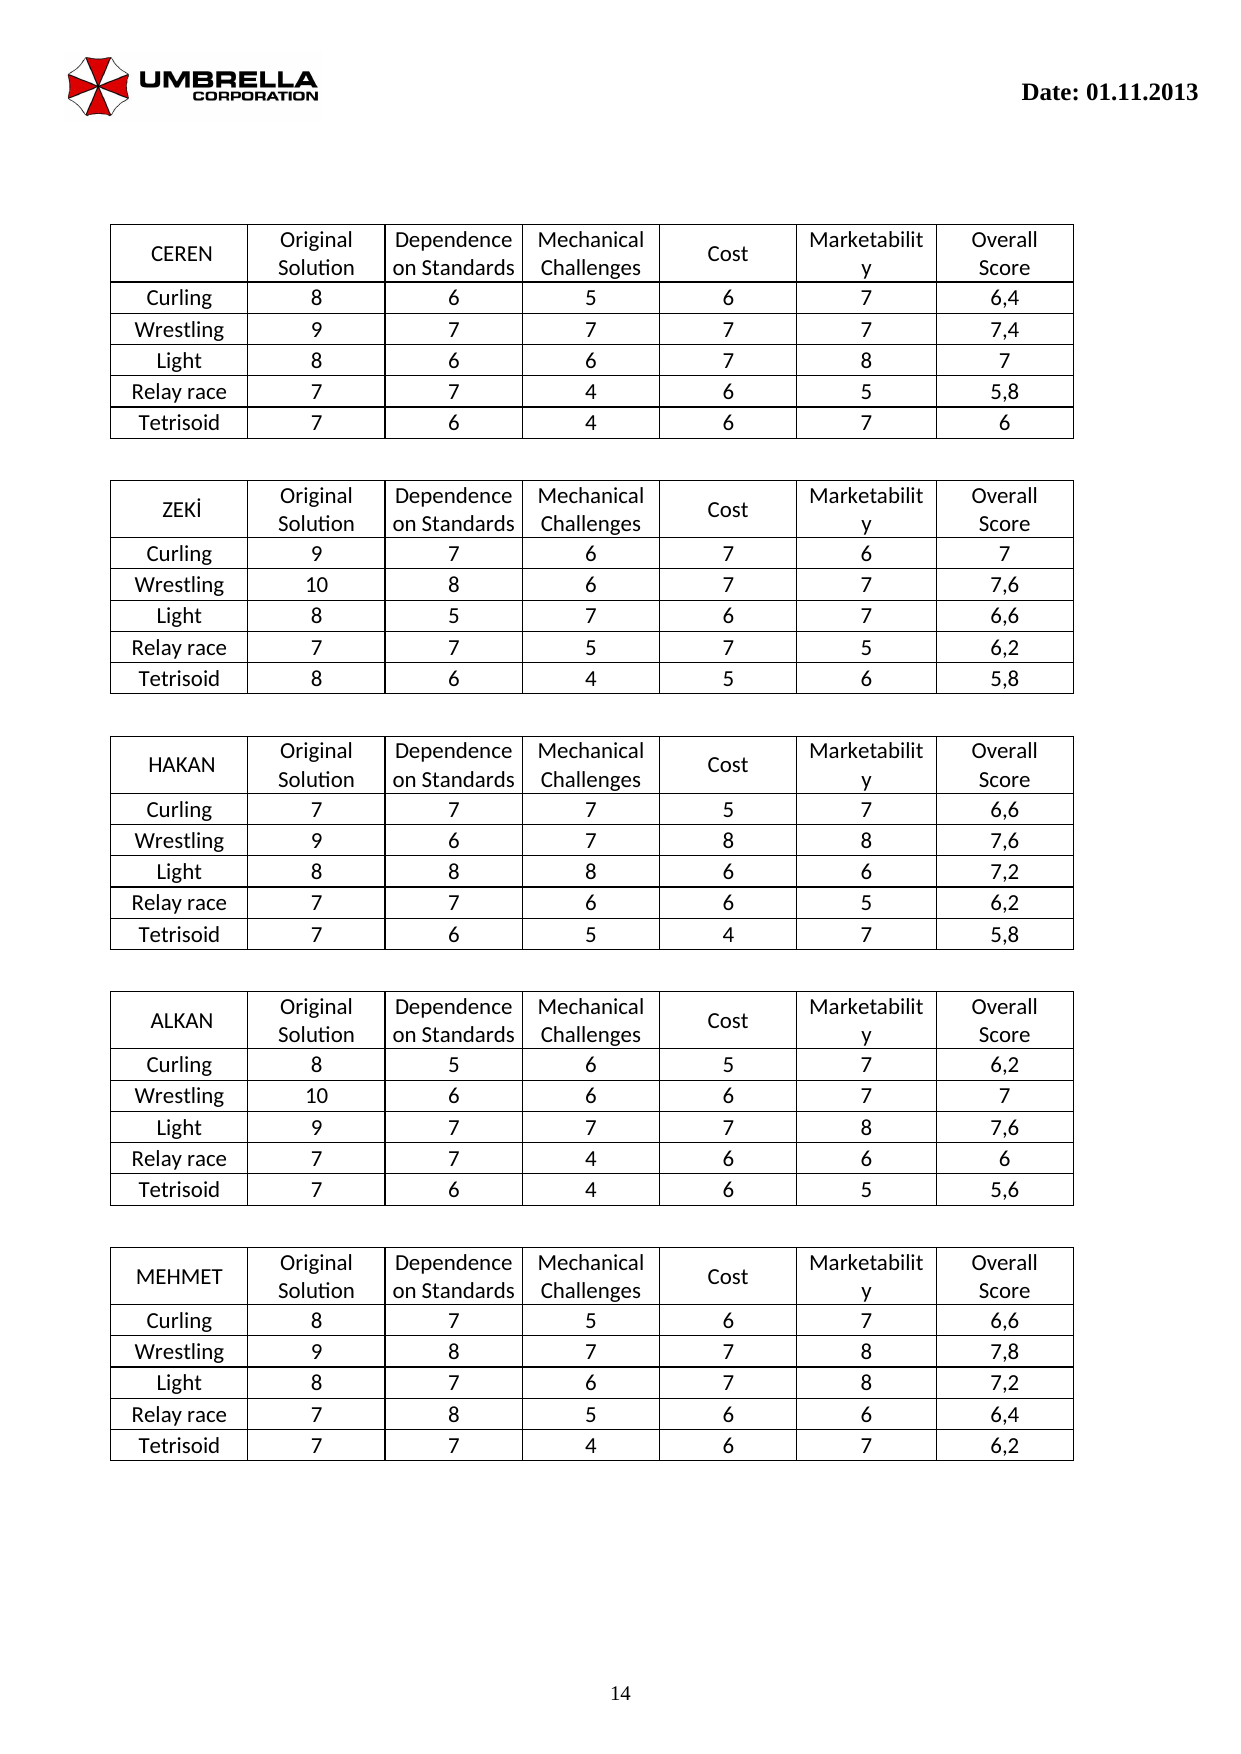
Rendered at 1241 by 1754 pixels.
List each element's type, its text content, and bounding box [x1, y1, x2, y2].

table_cell 7 [797, 314, 936, 344]
table_cell 5 [523, 1305, 659, 1335]
table_cell 5 [386, 1049, 522, 1079]
table_cell 5 [797, 632, 936, 662]
table_header Original Solution [248, 992, 384, 1048]
table_cell 5 [660, 663, 796, 693]
table_cell 4 [523, 663, 659, 693]
table_cell 6 [660, 1399, 796, 1429]
table_cell 7 [386, 1305, 522, 1335]
table_cell 6 [660, 1430, 796, 1460]
table_cell 6 [523, 888, 659, 918]
table_cell 5 [797, 1174, 936, 1204]
table_header Mechanical Challenges [523, 481, 659, 537]
table_cell 7 [660, 632, 796, 662]
table_cell 4 [660, 919, 796, 949]
table_cell 7 [797, 794, 936, 824]
table_cell 7 [797, 569, 936, 599]
table_cell 8 [248, 663, 384, 693]
table_cell 7 [248, 794, 384, 824]
table_cell 6 [523, 538, 659, 568]
table_cell 7 [386, 376, 522, 406]
table_header Mechanical Challenges [523, 992, 659, 1048]
table_header ALKAN [111, 992, 247, 1048]
table_cell 5 [797, 888, 936, 918]
table_header Overall Score [937, 737, 1073, 793]
table_cell 7 [660, 538, 796, 568]
table_cell 5 [386, 601, 522, 631]
table_cell 7 [797, 1430, 936, 1460]
table_cell Curling [111, 538, 247, 568]
table_header Overall Score [937, 992, 1073, 1048]
table_cell 6 [386, 1081, 522, 1111]
table_cell 6,6 [937, 794, 1073, 824]
table_cell 6,2 [937, 632, 1073, 662]
table_cell Relay race [111, 632, 247, 662]
table_cell 7 [248, 1143, 384, 1173]
table_cell 7 [248, 408, 384, 438]
table_cell 8 [797, 825, 936, 855]
table_cell 8 [386, 856, 522, 886]
table_cell 8 [797, 1368, 936, 1398]
table_cell 5 [660, 1049, 796, 1079]
table_header Dependence on Standards [386, 992, 522, 1048]
table_cell 7 [937, 345, 1073, 375]
table_cell 5 [523, 632, 659, 662]
table_cell 6 [523, 1081, 659, 1111]
table_cell Tetrisoid [111, 1174, 247, 1204]
table_header Cost [660, 1248, 796, 1304]
table_cell 6 [797, 663, 936, 693]
table_cell Wrestling [111, 825, 247, 855]
table_header Original Solution [248, 1248, 384, 1304]
table_cell 6 [660, 1305, 796, 1335]
table_cell 9 [248, 1112, 384, 1142]
table_cell 8 [386, 569, 522, 599]
table_header Marketability [797, 481, 936, 537]
table_cell 7 [937, 1081, 1073, 1111]
table_cell 7 [523, 314, 659, 344]
table_cell Relay race [111, 1399, 247, 1429]
table_cell Tetrisoid [111, 1430, 247, 1460]
table_cell Curling [111, 794, 247, 824]
table_cell 7 [248, 919, 384, 949]
table_cell 6 [660, 376, 796, 406]
table_header Marketability [797, 737, 936, 793]
table_cell Relay race [111, 1143, 247, 1173]
table_cell 7 [386, 1143, 522, 1173]
table_header Dependence on Standards [386, 737, 522, 793]
table_cell 6 [386, 825, 522, 855]
table_cell 5,8 [937, 919, 1073, 949]
table_header Mechanical Challenges [523, 225, 659, 281]
table_cell 7,6 [937, 569, 1073, 599]
table_cell 6 [660, 601, 796, 631]
table_header Dependence on Standards [386, 481, 522, 537]
table_cell 7 [797, 1081, 936, 1111]
table_cell 7 [660, 345, 796, 375]
table_header Original Solution [248, 225, 384, 281]
table_cell 6 [386, 919, 522, 949]
table_header Cost [660, 481, 796, 537]
table_cell 6 [660, 1143, 796, 1173]
table_cell Curling [111, 283, 247, 313]
table_cell 6,2 [937, 1049, 1073, 1079]
table_cell Relay race [111, 376, 247, 406]
table_cell 6,6 [937, 601, 1073, 631]
table_cell 7 [386, 314, 522, 344]
table_cell 8 [797, 1112, 936, 1142]
table_cell Tetrisoid [111, 408, 247, 438]
table_cell 6,2 [937, 888, 1073, 918]
table_cell 4 [523, 376, 659, 406]
table_cell 4 [523, 1430, 659, 1460]
table_cell 6,6 [937, 1305, 1073, 1335]
table_cell Curling [111, 1049, 247, 1079]
table_header Cost [660, 737, 796, 793]
table_cell 7,2 [937, 856, 1073, 886]
table_cell 7 [386, 632, 522, 662]
table_cell 6 [386, 1174, 522, 1204]
table_header Marketability [797, 225, 936, 281]
table_cell Tetrisoid [111, 919, 247, 949]
table_cell Light [111, 345, 247, 375]
table_cell 6 [660, 888, 796, 918]
table_cell 10 [248, 1081, 384, 1111]
table_cell 9 [248, 825, 384, 855]
table_cell Wrestling [111, 569, 247, 599]
table_cell 8 [248, 283, 384, 313]
table_cell 6 [797, 1399, 936, 1429]
table_cell 6 [797, 1143, 936, 1173]
table_cell 6 [937, 408, 1073, 438]
table_cell 5,8 [937, 376, 1073, 406]
table_cell 7,4 [937, 314, 1073, 344]
table_cell 6 [386, 663, 522, 693]
table_cell 7 [797, 283, 936, 313]
table_cell 4 [523, 408, 659, 438]
table_header Original Solution [248, 737, 384, 793]
table_cell 7 [248, 888, 384, 918]
table_header Overall Score [937, 481, 1073, 537]
table_cell 5 [523, 919, 659, 949]
table_cell 6,4 [937, 283, 1073, 313]
table_header Cost [660, 225, 796, 281]
table_cell 6 [660, 1174, 796, 1204]
table_header Mechanical Challenges [523, 737, 659, 793]
table_cell Wrestling [111, 314, 247, 344]
table_cell 7 [523, 1336, 659, 1366]
table_cell 7 [386, 794, 522, 824]
table_cell 8 [386, 1399, 522, 1429]
table_cell 8 [248, 856, 384, 886]
table_cell 7,8 [937, 1336, 1073, 1366]
table_cell 7,6 [937, 1112, 1073, 1142]
table_header Dependence on Standards [386, 1248, 522, 1304]
table_cell 5 [523, 283, 659, 313]
table_cell 8 [797, 345, 936, 375]
table_cell 7 [660, 1336, 796, 1366]
table_cell 7 [660, 314, 796, 344]
table_cell 7 [937, 538, 1073, 568]
table_cell Wrestling [111, 1336, 247, 1366]
table_cell 6 [660, 283, 796, 313]
table_cell 6 [386, 283, 522, 313]
table_cell 7 [386, 1112, 522, 1142]
table_header Overall Score [937, 225, 1073, 281]
table_cell 7,2 [937, 1368, 1073, 1398]
table_header MEHMET [111, 1248, 247, 1304]
table_cell 6,2 [937, 1430, 1073, 1460]
table_cell 7 [523, 825, 659, 855]
table_cell 8 [248, 1049, 384, 1079]
table_header Marketability [797, 992, 936, 1048]
table_cell 6 [937, 1143, 1073, 1173]
table_cell 6 [386, 408, 522, 438]
table_cell 5 [523, 1399, 659, 1429]
table_cell 6 [523, 1368, 659, 1398]
table_cell 8 [523, 856, 659, 886]
table_cell 7 [248, 632, 384, 662]
table_cell 6 [523, 1049, 659, 1079]
table_cell 6 [386, 345, 522, 375]
table_cell Tetrisoid [111, 663, 247, 693]
table_cell 6 [523, 569, 659, 599]
table_cell 6 [797, 856, 936, 886]
table_cell 4 [523, 1174, 659, 1204]
table_cell 6 [660, 856, 796, 886]
table_cell 8 [797, 1336, 936, 1366]
table_cell 7 [386, 1368, 522, 1398]
table_cell 8 [248, 1368, 384, 1398]
table_cell 5,6 [937, 1174, 1073, 1204]
table_cell 9 [248, 314, 384, 344]
table_cell 7 [248, 376, 384, 406]
table_cell 9 [248, 1336, 384, 1366]
table_header Cost [660, 992, 796, 1048]
table_cell Light [111, 1112, 247, 1142]
table_header HAKAN [111, 737, 247, 793]
table_cell 5 [660, 794, 796, 824]
table_header Mechanical Challenges [523, 1248, 659, 1304]
table_header Marketability [797, 1248, 936, 1304]
table_cell 7 [797, 1305, 936, 1335]
table_cell 8 [386, 1336, 522, 1366]
table_cell 7 [523, 601, 659, 631]
table_header CEREN [111, 225, 247, 281]
table_cell Wrestling [111, 1081, 247, 1111]
table_cell 7 [386, 888, 522, 918]
table_cell 7 [797, 919, 936, 949]
table_cell 8 [248, 601, 384, 631]
table_cell Light [111, 1368, 247, 1398]
table_cell 5 [797, 376, 936, 406]
table_cell 7 [660, 1112, 796, 1142]
table_cell 7 [660, 569, 796, 599]
picture [64, 51, 323, 121]
table_cell 6 [523, 345, 659, 375]
table_cell 7 [660, 1368, 796, 1398]
table_cell Curling [111, 1305, 247, 1335]
table_cell 7 [386, 1430, 522, 1460]
table_cell 10 [248, 569, 384, 599]
table_cell 7 [248, 1430, 384, 1460]
table_cell Light [111, 856, 247, 886]
table_header Dependence on Standards [386, 225, 522, 281]
table_cell 7 [523, 794, 659, 824]
table_cell 7,6 [937, 825, 1073, 855]
table_cell 7 [248, 1174, 384, 1204]
table_cell 7 [797, 1049, 936, 1079]
table_cell 6 [660, 408, 796, 438]
table_cell 8 [660, 825, 796, 855]
table_cell 6 [797, 538, 936, 568]
table_cell 9 [248, 538, 384, 568]
table_cell 8 [248, 1305, 384, 1335]
table_cell 6,4 [937, 1399, 1073, 1429]
table_cell 4 [523, 1143, 659, 1173]
table_header ZEKİ [111, 481, 247, 537]
table_cell 7 [523, 1112, 659, 1142]
table_cell Relay race [111, 888, 247, 918]
table_cell 7 [797, 408, 936, 438]
table_cell 8 [248, 345, 384, 375]
table_cell 7 [386, 538, 522, 568]
table_cell 5,8 [937, 663, 1073, 693]
table_cell 7 [797, 601, 936, 631]
table_header Overall Score [937, 1248, 1073, 1304]
table_header Original Solution [248, 481, 384, 537]
table_cell 7 [248, 1399, 384, 1429]
table_cell Light [111, 601, 247, 631]
table_cell 6 [660, 1081, 796, 1111]
